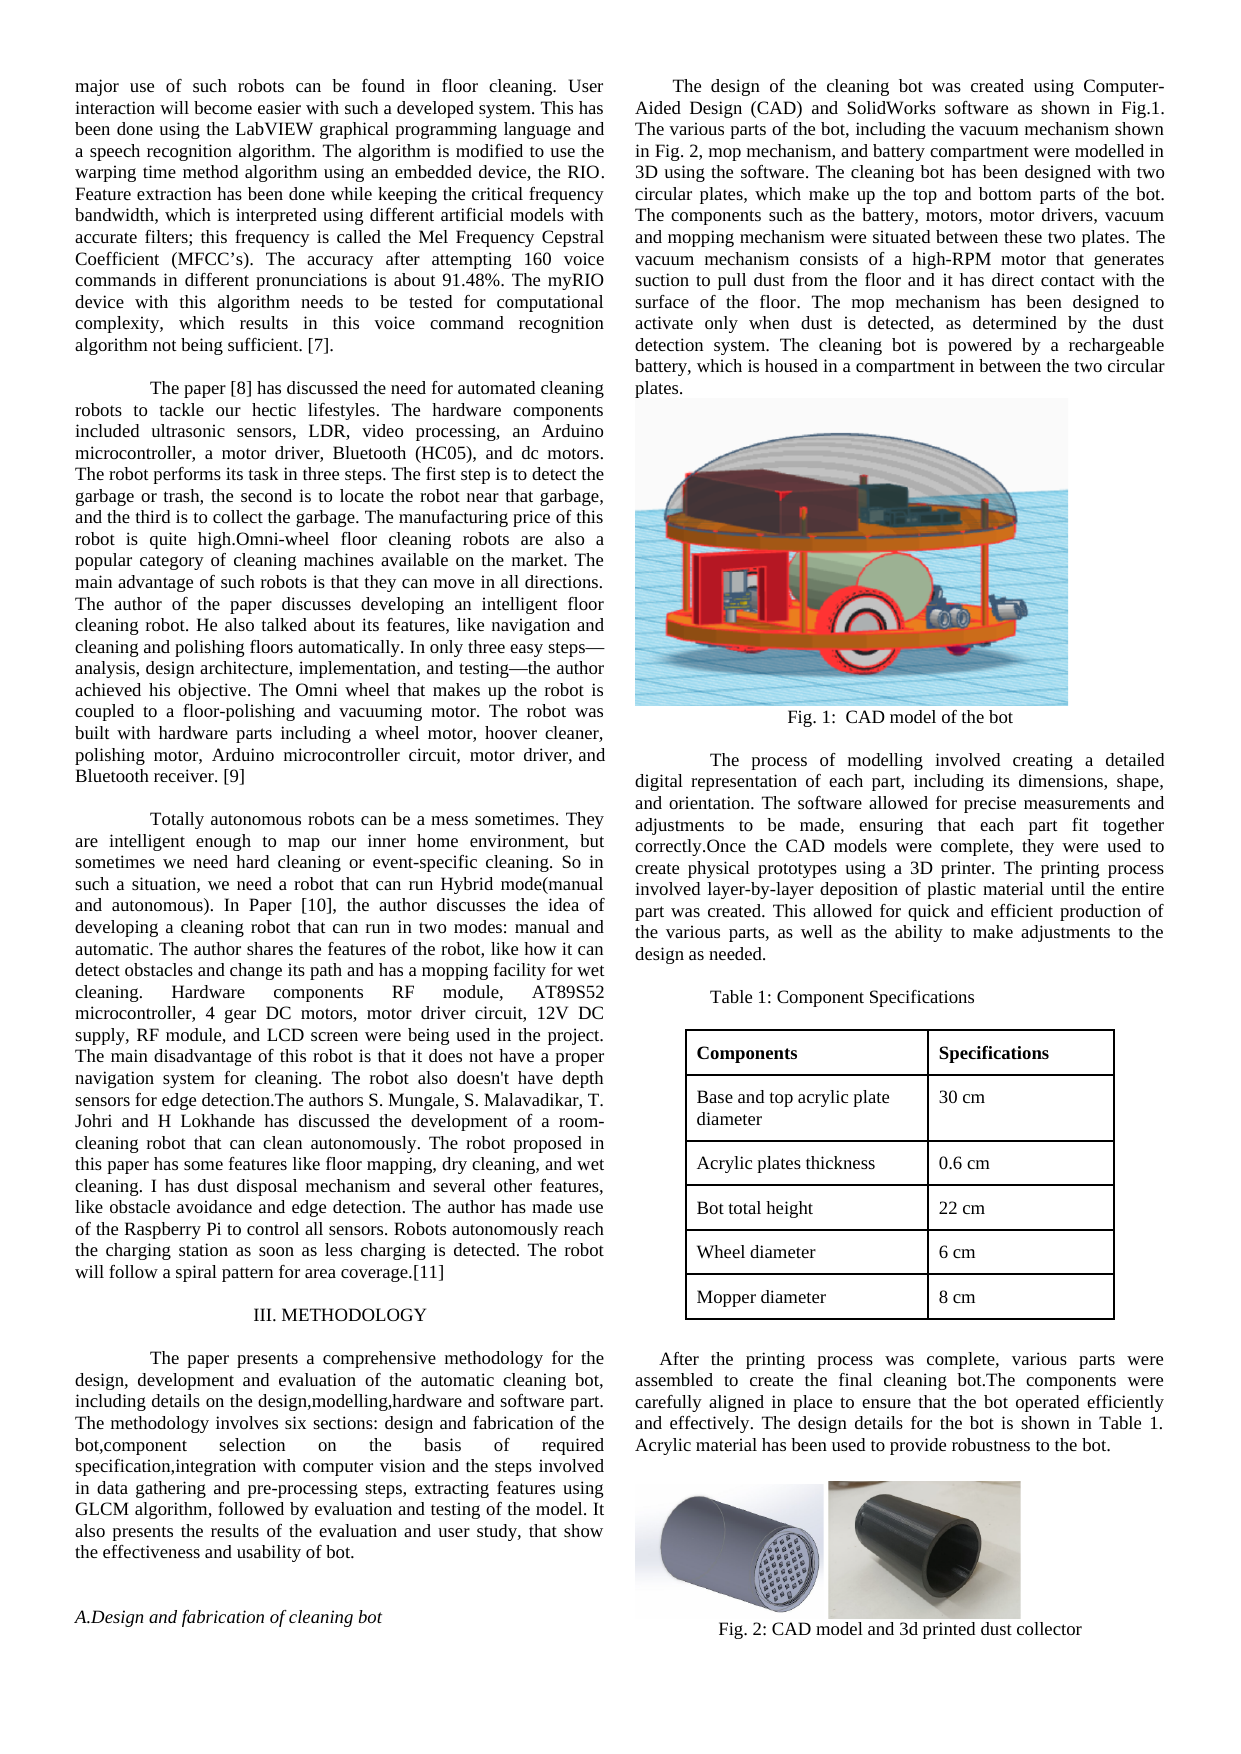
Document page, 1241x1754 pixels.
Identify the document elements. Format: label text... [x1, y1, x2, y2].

table_cell Bot total height [687, 1186, 927, 1228]
table_cell Mopper diameter [687, 1275, 927, 1317]
text The design of the cleaning bot was created using Computer-Aided Design (CAD) and SolidWorks software as shown in Fig.1. The various parts of the bot, including the vacuum mechanism shown in Fig. 2, mop mechanism, and battery compartment were modelled in 3D using the software. The cleaning bot has been designed with two circular plates, which make up the top and bottom parts of the bot. The components such as the battery, motors, motor drivers, vacuum and mopping mechanism were situated between these two plates. The vacuum mechanism consists of a high-RPM motor that generates suction to pull dust from the floor and it has direct contact with the surface of the floor. The mop mechanism has been designed to activate only when dust is detected, as determined by the dust detection system. The cleaning bot is powered by a rechargeable battery, which is housed in a compartment in between the two circular plates. [635, 75, 1165, 398]
table_cell 0.6 cm [929, 1142, 1113, 1184]
text III. METHODOLOGY [75, 1304, 605, 1326]
table_header Specifications [929, 1031, 1113, 1073]
table_cell 30 cm [929, 1076, 1113, 1139]
text The process of modelling involved creating a detailed digital representation of each part, including its dimensions, shape, and orientation. The software allowed for precise measurements and adjustments to be made, ensuring that each part fit together correctly.Once the CAD models were complete, they were used to create physical prototypes using a 3D printer. The printing process involved layer-by-layer deposition of plastic material until the entire part was created. This allowed for quick and efficient production of the various parts, as well as the ability to make adjustments to the design as needed. [635, 749, 1165, 964]
table_cell 6 cm [929, 1231, 1113, 1273]
text After the printing process was complete, various parts were assembled to create the final cleaning bot.The components were carefully aligned in place to ensure that the bot operated efficiently and effectively. The design details for the bot is shown in Table 1. Acrylic material has been used to provide robustness to the bot. [635, 1348, 1165, 1455]
picture [635, 398, 1069, 706]
text Fig. 2: CAD model and 3d printed dust collector [635, 1618, 1165, 1640]
text Fig. 1: CAD model of the bot [635, 706, 1165, 727]
text The paper [8] has discussed the need for automated cleaning robots to tackle our hectic lifestyles. The hardware components included ultrasonic sensors, LDR, video processing, an Arduino microcontroller, a motor driver, Bluetooth (HC05), and dc motors. The robot performs its task in three steps. The first step is to detect the garbage or trash, the second is to locate the robot near that garbage, and the third is to collect the garbage. The manufacturing price of this robot is quite high.Omni-wheel floor cleaning robots are also a popular category of cleaning machines available on the market. The main advantage of such robots is that they can move in all directions. The author of the paper discusses developing an intelligent floor cleaning robot. He also talked about its features, like navigation and cleaning and polishing floors automatically. In only three easy steps—analysis, design architecture, implementation, and testing—the author achieved his objective. The Omni wheel that makes up the robot is coupled to a floor-polishing and vacuuming motor. The robot was built with hardware parts including a wheel motor, hoover cleaner, polishing motor, Arduino microcontroller circuit, motor driver, and Bluetooth receiver. [9] [75, 377, 605, 787]
table_cell 8 cm [929, 1275, 1113, 1317]
text A.Design and fabrication of cleaning bot [75, 1606, 605, 1627]
text Table 1: Component Specifications [635, 986, 1165, 1007]
text Totally autonomous robots can be a mess sometimes. They are intelligent enough to map our inner home environment, but sometimes we need hard cleaning or event-specific cleaning. So in such a situation, we need a robot that can run Hybrid mode(manual and autonomous). In Paper [10], the author discusses the idea of developing a cleaning robot that can run in two modes: manual and automatic. The author shares the features of the robot, like how it can detect obstacles and change its path and has a mopping facility for wet cleaning. Hardware components RF module, AT89S52 microcontroller, 4 gear DC motors, motor driver circuit, 12V DC supply, RF module, and LCD screen were being used in the project. The main disadvantage of this robot is that it does not have a proper navigation system for cleaning. The robot also doesn't have depth sensors for edge detection.The authors S. Mungale, S. Malavadikar, T. Johri and H Lokhande has discussed the development of a room-cleaning robot that can clean autonomously. The robot proposed in this paper has some features like floor mapping, dry cleaning, and wet cleaning. I has dust disposal mechanism and several other features, like obstacle avoidance and edge detection. The author has made use of the Raspberry Pi to control all sensors. Robots autonomously reach the charging station as soon as less charging is detected. The robot will follow a spiral pattern for area coverage.[11] [75, 808, 605, 1282]
table_cell Acrylic plates thickness [687, 1142, 927, 1184]
table_cell 22 cm [929, 1186, 1113, 1228]
table_cell Base and top acrylic plate diameter [687, 1076, 927, 1139]
picture [828, 1481, 1021, 1619]
table_cell Wheel diameter [687, 1231, 927, 1273]
table_header Components [687, 1031, 927, 1073]
picture [635, 1484, 824, 1619]
text The paper presents a comprehensive methodology for the design, development and evaluation of the automatic cleaning bot, including details on the design,modelling,hardware and software part. The methodology involves six sections: design and fabrication of the bot,component selection on the basis of required specification,integration with computer vision and the steps involved in data gathering and pre-processing steps, extracting features using GLCM algorithm, followed by evaluation and testing of the model. It also presents the results of the evaluation and user study, that show the effectiveness and usability of bot. [75, 1347, 605, 1563]
